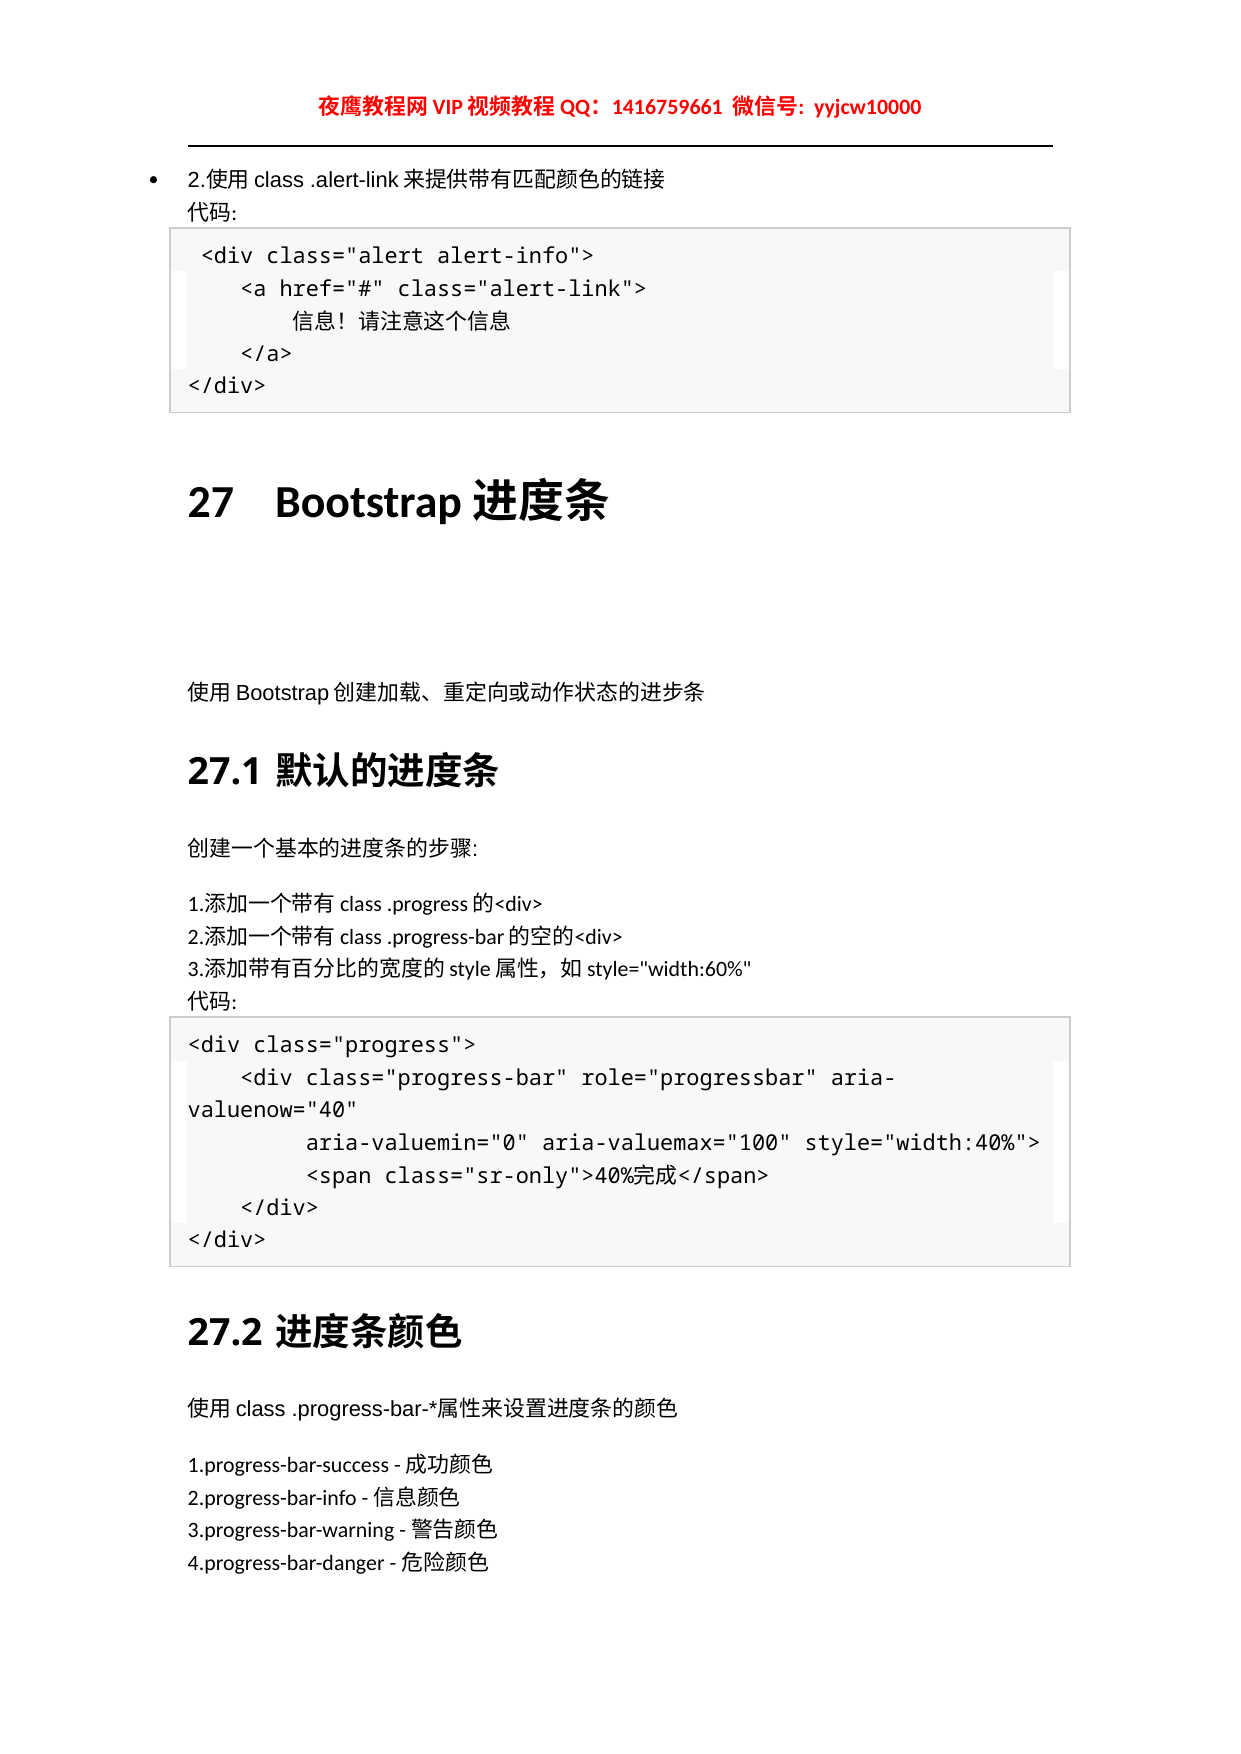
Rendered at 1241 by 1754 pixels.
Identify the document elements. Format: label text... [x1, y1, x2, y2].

text </div> [171, 1211, 1069, 1266]
text 2.添加一个带有class .progress-bar的空的<div> [187, 918, 1053, 951]
text <a href="#" class="alert-link"> [187, 271, 1053, 304]
text 2.progress-bar-info - 信息颜色 [187, 1479, 1053, 1512]
text <div class="alert alert-info"> [171, 229, 1069, 271]
text 4.progress-bar-danger - 危险颜色 [187, 1544, 1053, 1577]
text 3.progress-bar-warning - 警告颜色 [187, 1512, 1053, 1544]
text <span class="sr-only">40%完成</span> [187, 1158, 1053, 1191]
list 2.使用class .alert-link来提供带有匹配颜色的链接 [150, 162, 1053, 194]
text </div> [171, 357, 1069, 412]
subtitle 默认的进度条 [187, 736, 1053, 801]
text 使用class .progress-bar-*属性来设置进度条的颜色 [187, 1391, 1053, 1423]
text 3.添加带有百分比的宽度的style属性，如style="width:60%" [187, 951, 1053, 983]
subtitle Bootstrap 进度条 [187, 449, 1053, 546]
text </div> [187, 1191, 1053, 1211]
text 代码: [187, 194, 1053, 227]
text 1.添加一个带有class .progress的<div> [187, 886, 1053, 918]
text 使用Bootstrap创建加载、重定向或动作状态的进步条 [187, 674, 1053, 707]
text </a> [187, 336, 1053, 357]
text 创建一个基本的进度条的步骤: [187, 830, 1053, 863]
subtitle 进度条颜色 [187, 1297, 1053, 1362]
text 1.progress-bar-success - 成功颜色 [187, 1447, 1053, 1479]
text <div class="progress-bar" role="progressbar" aria-valuenow="40" [187, 1061, 1053, 1126]
text 代码: [187, 983, 1053, 1016]
text aria-valuemin="0" aria-valuemax="100" style="width:40%"> [187, 1126, 1053, 1158]
text 信息！请注意这个信息 [187, 304, 1053, 336]
text <div class="progress"> [171, 1018, 1069, 1061]
